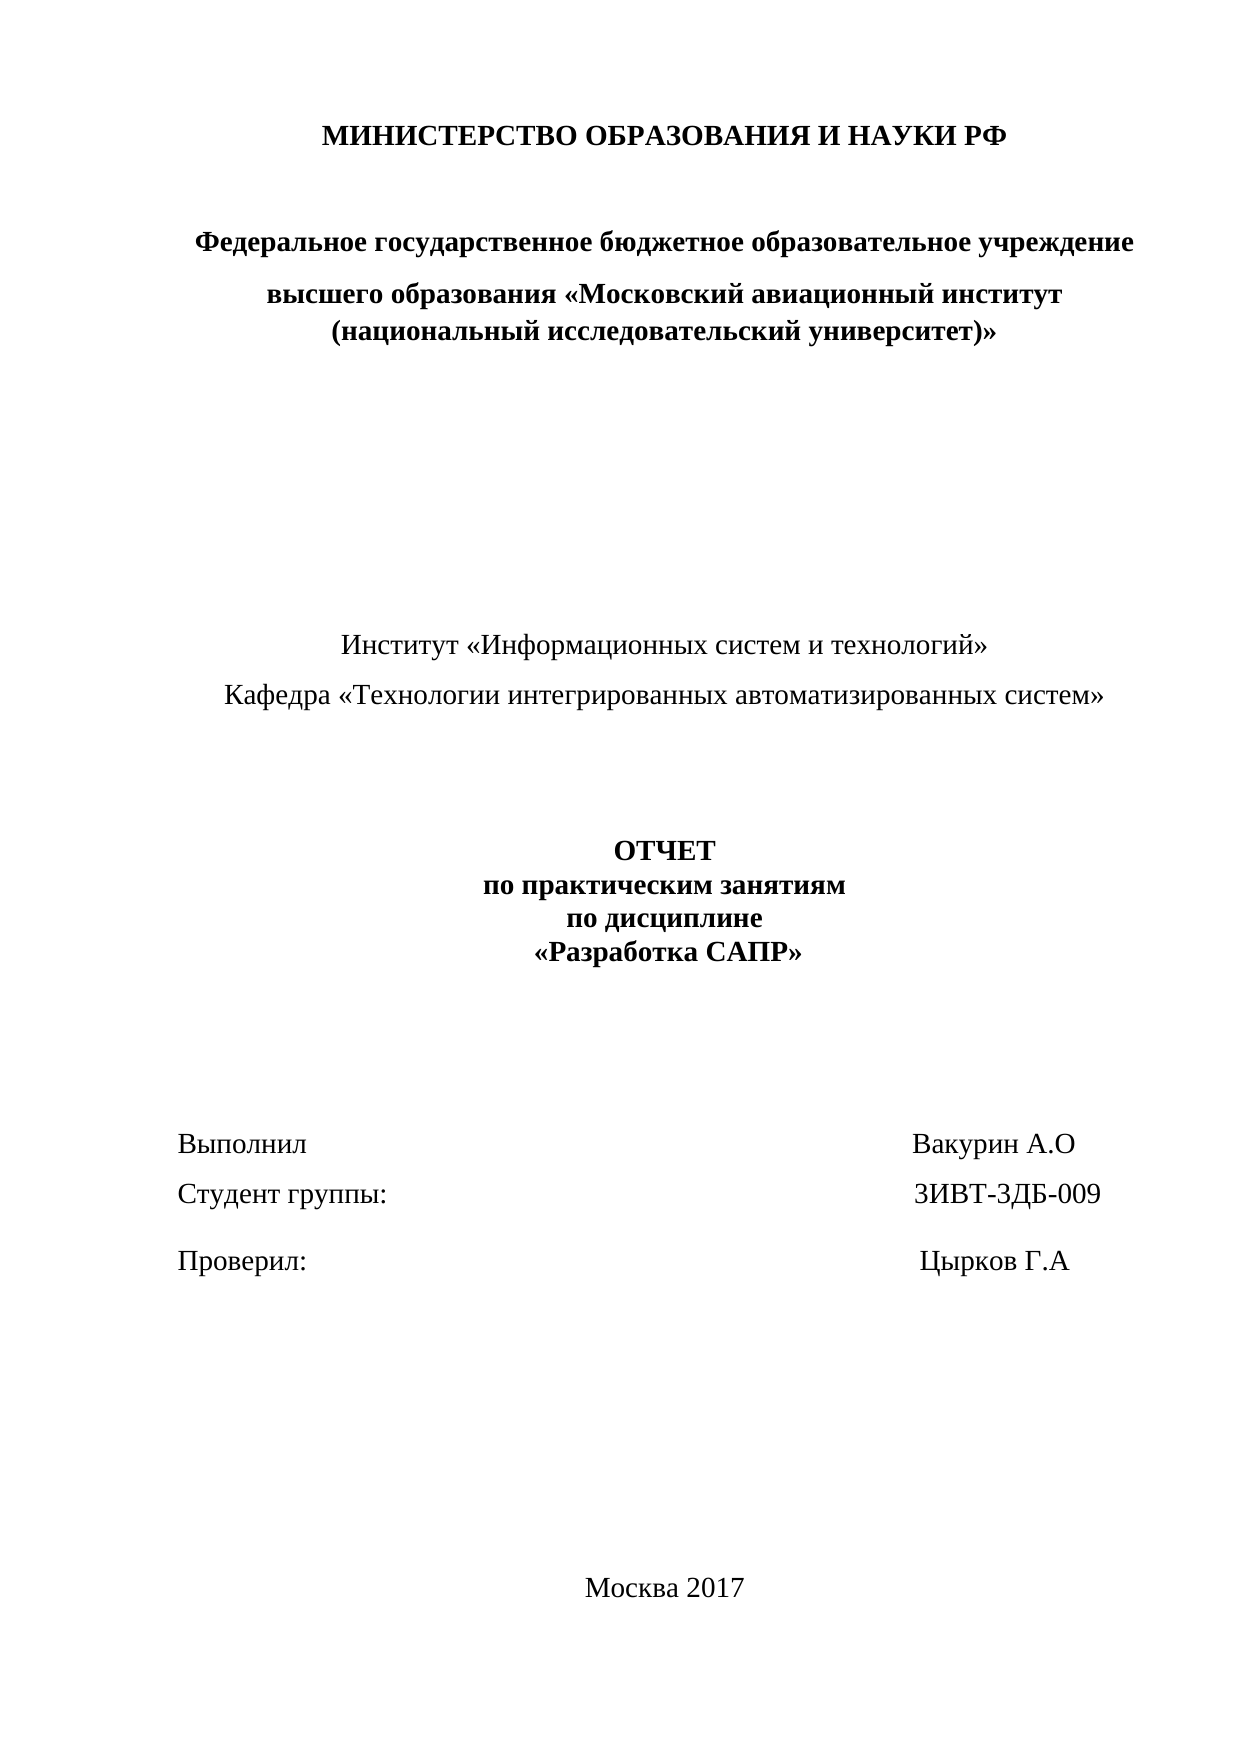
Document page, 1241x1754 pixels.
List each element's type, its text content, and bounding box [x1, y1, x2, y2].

text по практическим занятиям [177, 867, 1152, 900]
text «Разработка САПР» [177, 934, 1152, 967]
text Москва 2017 [177, 1570, 1152, 1603]
text Федеральное государственное бюджетное образовательное учреждение [177, 224, 1152, 257]
text Институт «Информационных систем и технологий» [177, 627, 1152, 661]
subtitle Выполнил Вакурин А.О [177, 1126, 1152, 1159]
text по дисциплине [177, 900, 1152, 934]
text Проверил: Цырков Г.А [177, 1243, 1152, 1277]
text Студент группы: 3ИВТ-3ДБ-009 [177, 1176, 1152, 1210]
text Кафедра «Технологии интегрированных автоматизированных систем» [177, 677, 1152, 711]
text высшего образования «Московский авиационный институт (национальный исследовательский университет)» [177, 277, 1152, 346]
text МИНИСТЕРСТВО ОБРАЗОВАНИЯ И НАУКИ РФ [177, 118, 1152, 152]
text ОТЧЕТ [177, 833, 1152, 867]
